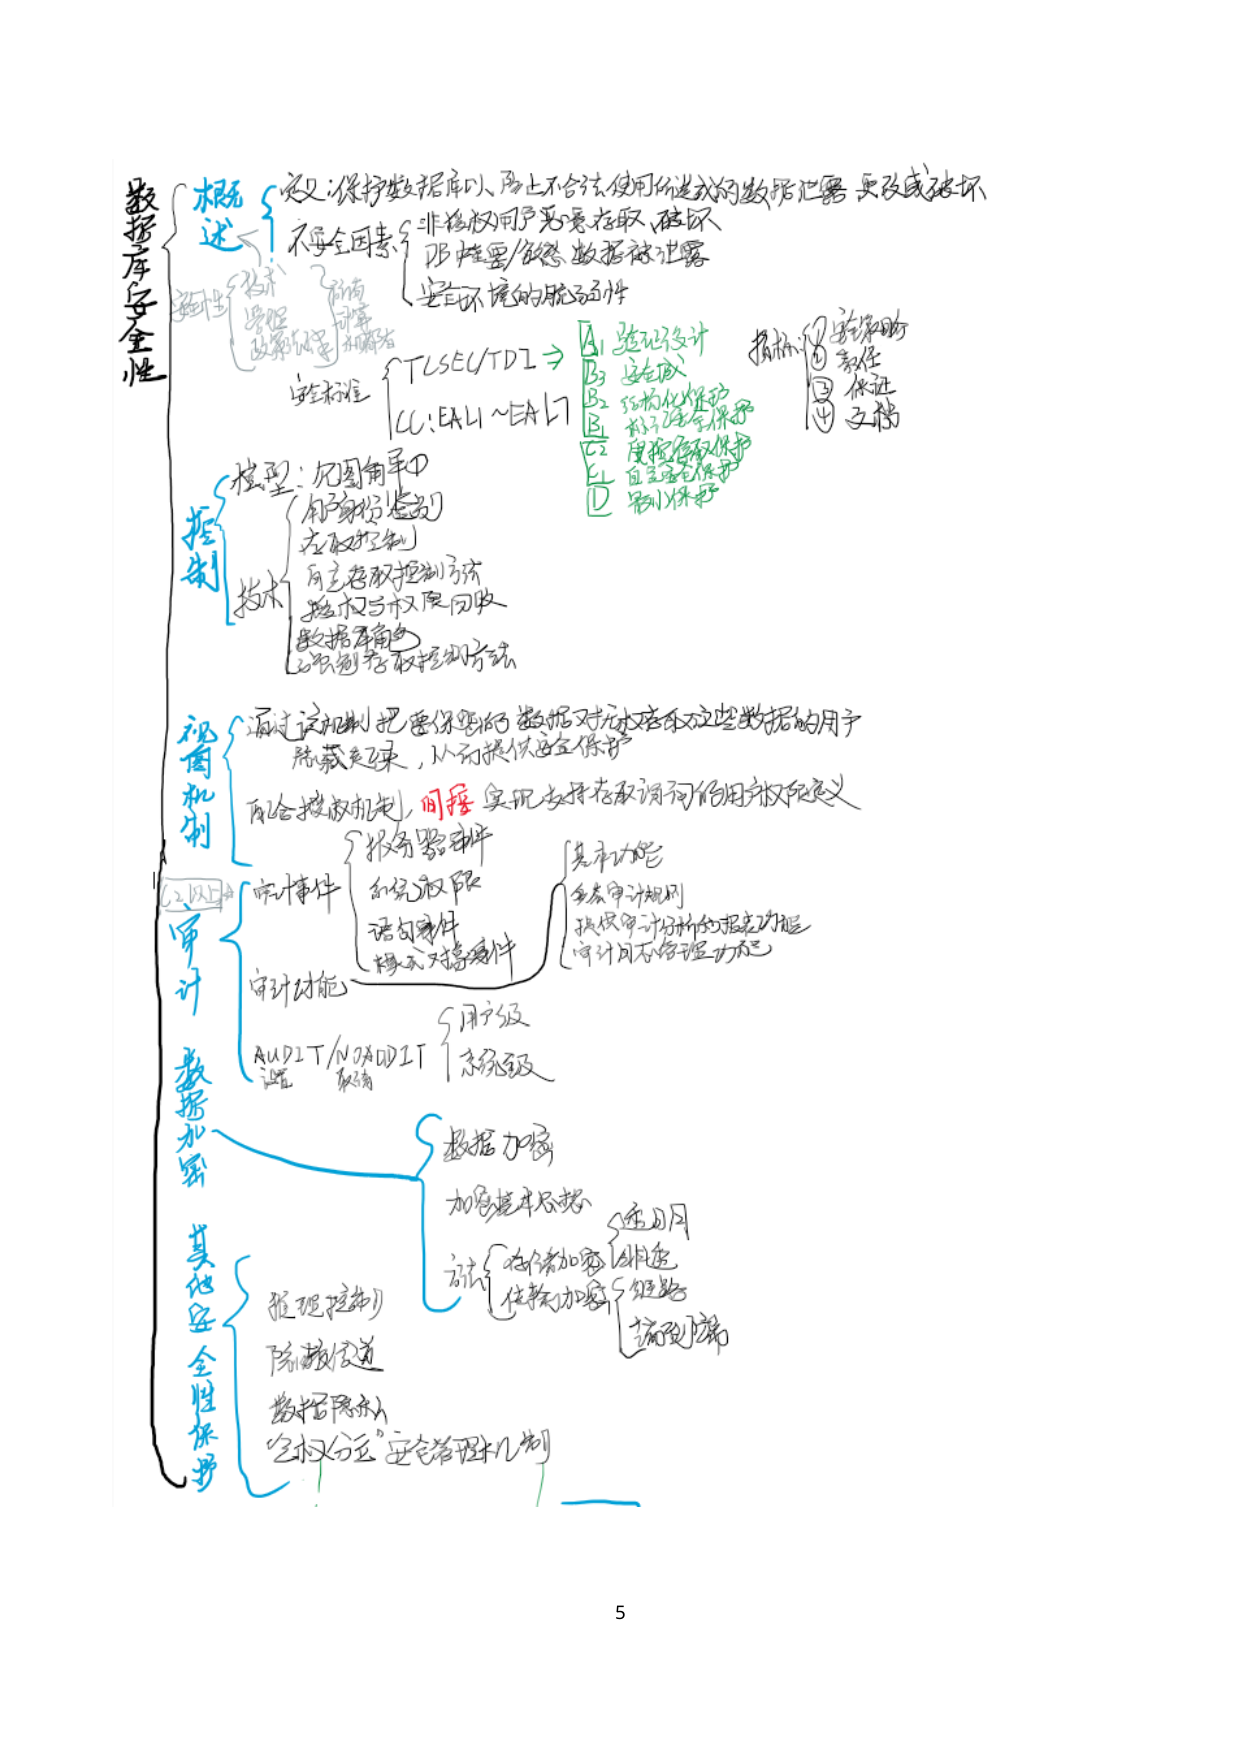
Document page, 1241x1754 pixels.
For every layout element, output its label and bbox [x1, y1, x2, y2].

picture [112, 159, 1078, 1507]
